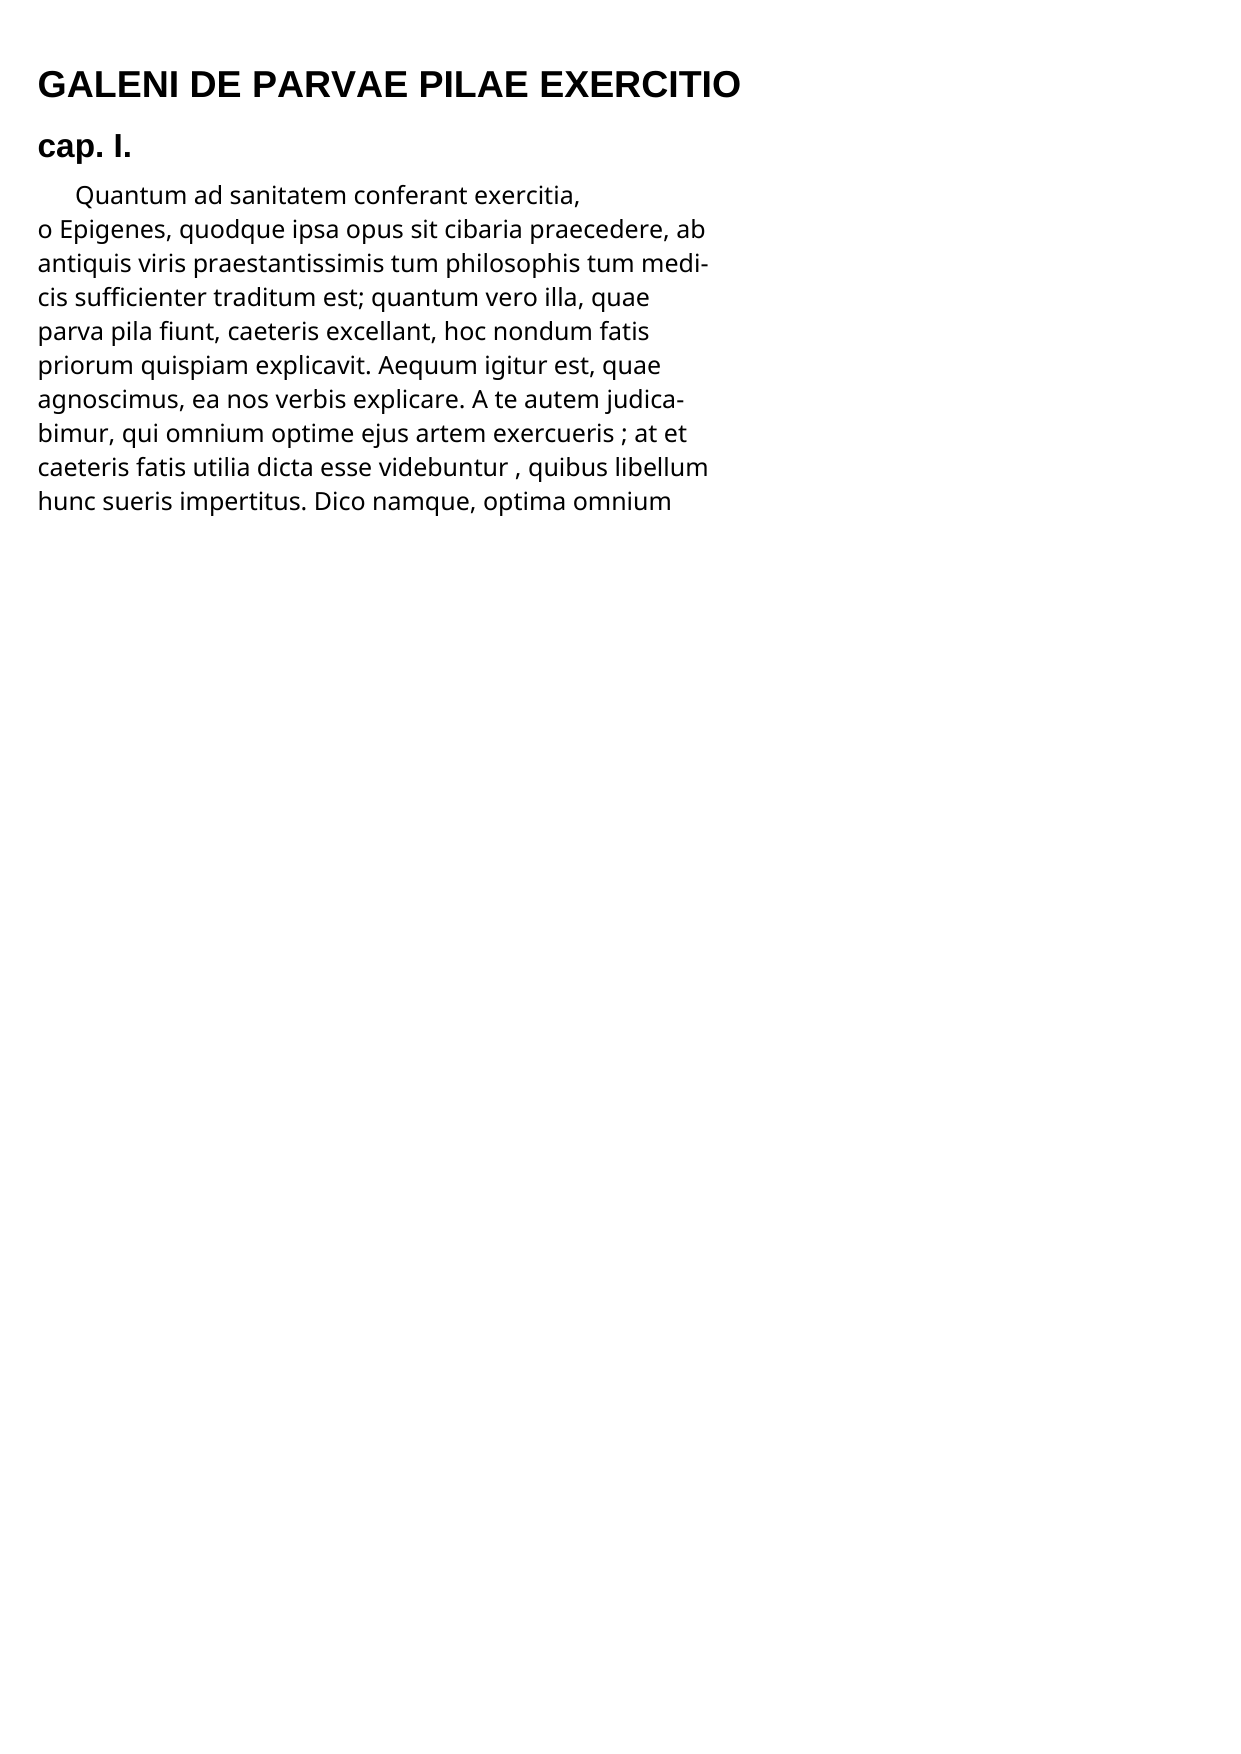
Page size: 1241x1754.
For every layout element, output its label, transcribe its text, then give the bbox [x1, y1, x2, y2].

subtitle cap. I. [37, 126, 1203, 165]
subtitle GALENI DE PARVAE PILAE EXERCITIO [37, 62, 1203, 106]
text Quantum ad sanitatem conferant exercitia, o Epigenes, quodque ipsa opus sit cibaria praecedere, ab antiquis viris praestantissimis tum philosophis tum medi- cis sufficienter traditum est; quantum vero illa, quae parva pila fiunt, caeteris excellant, hoc nondum fatis priorum quispiam explicavit. Aequum igitur est, quae agnoscimus, ea nos verbis explicare. A te autem judica- bimur, qui omnium optime ejus artem exercueris ; at et caeteris fatis utilia dicta esse videbuntur , quibus libellum hunc sueris impertitus. Dico namque, optima omnium [37, 177, 1203, 518]
